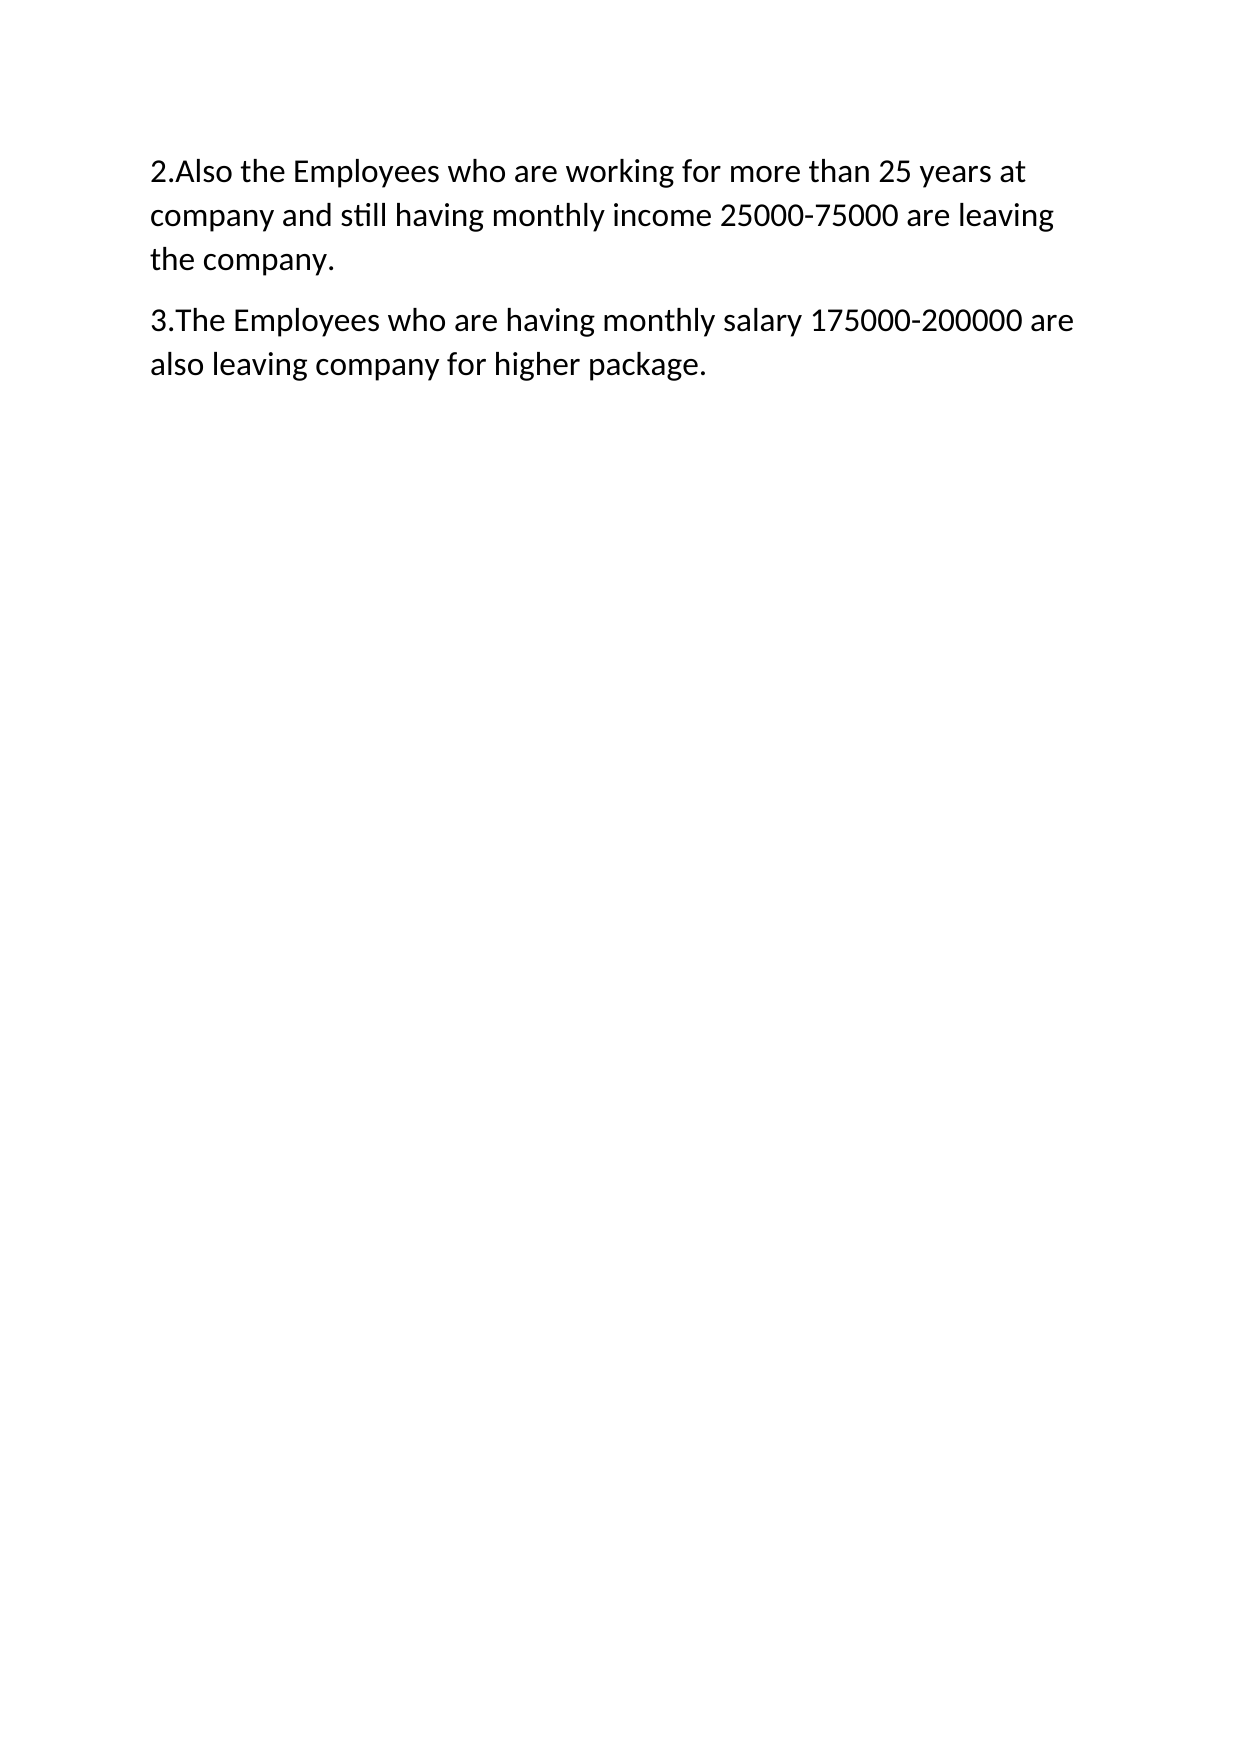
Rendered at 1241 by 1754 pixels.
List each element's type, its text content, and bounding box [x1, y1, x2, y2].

text 3.The Employees who are having monthly salary 175000-200000 are also leaving company for higher package. [150, 298, 1090, 383]
text 2.Also the Employees who are working for more than 25 years at company and still having monthly income 25000-75000 are leaving the company. [150, 150, 1090, 279]
